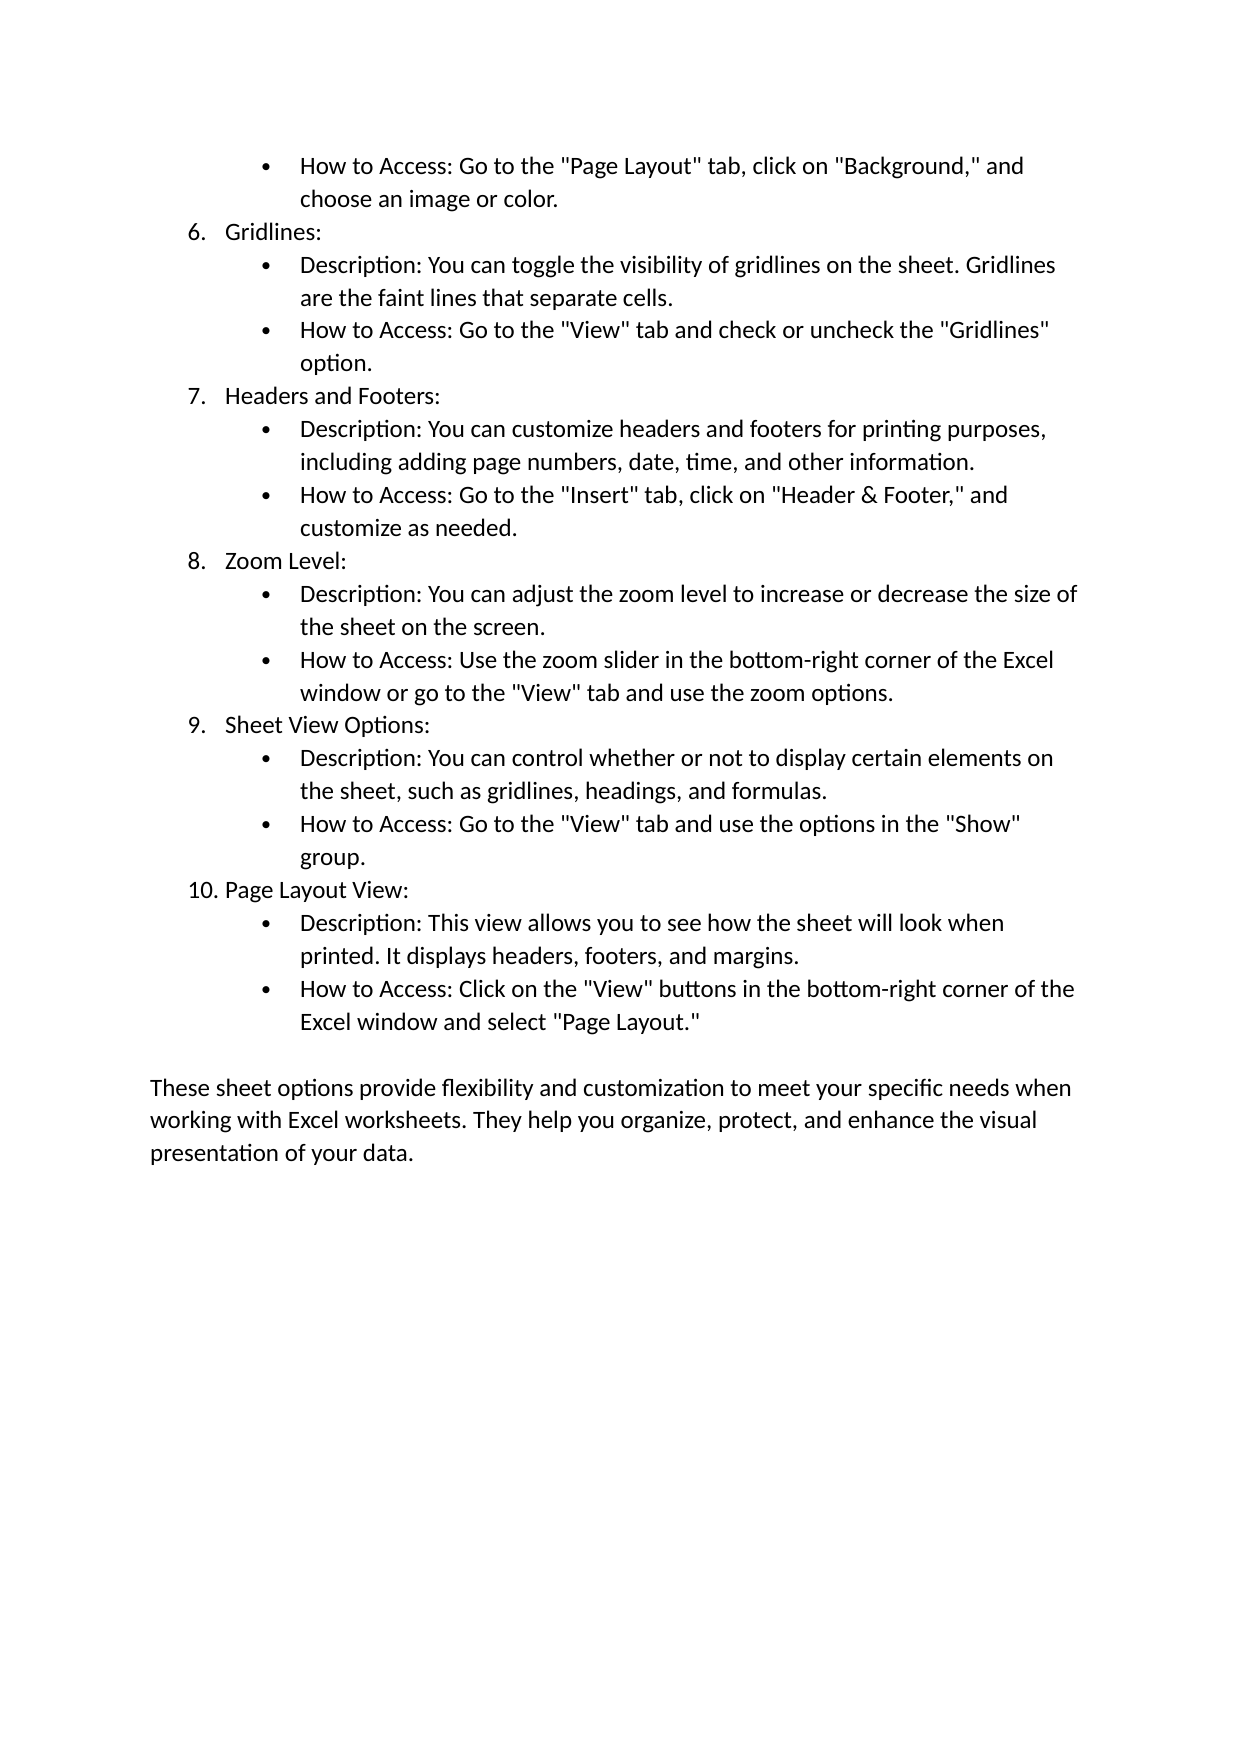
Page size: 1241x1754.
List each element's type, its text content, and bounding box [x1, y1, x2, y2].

list How to Access: Use the zoom slider in the bottom-right corner of the Excel window or go to the "View" tab and use the zoom options. [262, 644, 1090, 707]
list Description: You can customize headers and footers for printing purposes, including adding page numbers, date, time, and other information. [262, 413, 1090, 477]
list Page Layout View: [187, 874, 1090, 905]
list How to Access: Go to the "Insert" tab, click on "Header & Footer," and customize as needed. [262, 479, 1090, 543]
list How to Access: Go to the "Page Layout" tab, click on "Background," and choose an image or color. [262, 150, 1090, 213]
list Headers and Footers: [187, 380, 1090, 411]
text These sheet options provide flexibility and customization to meet your specific needs when working with Excel worksheets. They help you organize, protect, and enhance the visual presentation of your data. [150, 1072, 1090, 1168]
list Description: This view allows you to see how the sheet will look when printed. It displays headers, footers, and margins. [262, 907, 1090, 971]
list Gridlines: [187, 216, 1090, 246]
list How to Access: Go to the "View" tab and check or uncheck the "Gridlines" option. [262, 314, 1090, 378]
list Zoom Level: [187, 545, 1090, 576]
list Description: You can adjust the zoom level to increase or decrease the size of the sheet on the screen. [262, 578, 1090, 641]
list How to Access: Go to the "View" tab and use the options in the "Show" group. [262, 808, 1090, 872]
list Description: You can control whether or not to display certain elements on the sheet, such as gridlines, headings, and formulas. [262, 742, 1090, 806]
list Sheet View Options: [187, 709, 1090, 740]
list Description: You can toggle the visibility of gridlines on the sheet. Gridlines are the faint lines that separate cells. [262, 249, 1090, 312]
list How to Access: Click on the "View" buttons in the bottom-right corner of the Excel window and select "Page Layout." [262, 973, 1090, 1036]
